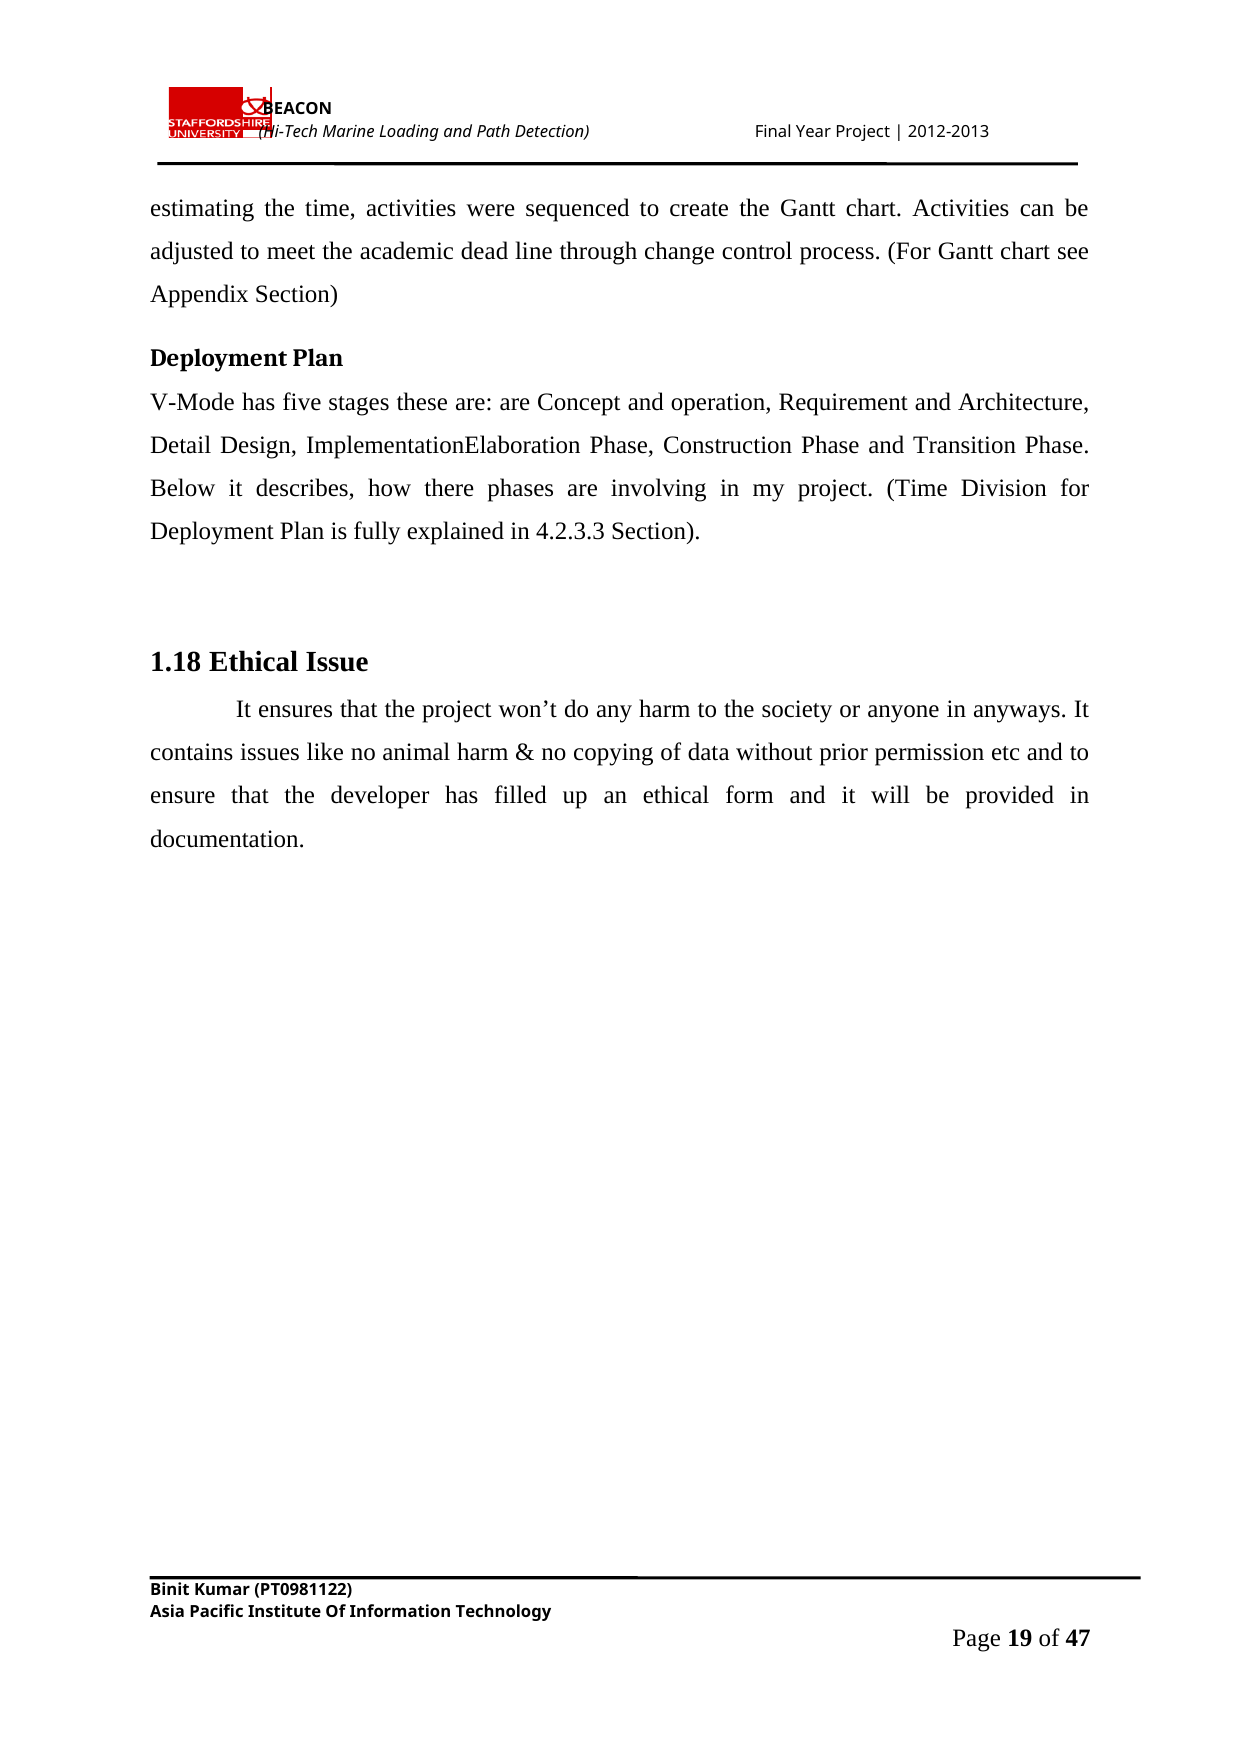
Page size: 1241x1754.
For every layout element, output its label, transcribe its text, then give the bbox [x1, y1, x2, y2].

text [150, 193, 1090, 308]
list Ethical Issue [150, 644, 1124, 677]
subtitle Deployment Plan [150, 343, 1090, 372]
picture [168, 87, 272, 138]
text V-Mode has five stages these are: are Concept and operation, Requirement and Architecture, Detail Design, ImplementationElaboration Phase, Construction Phase and Transition Phase. Below it describes, how there phases are involving in my project. (Time Division for Deployment Plan is fully explained in 4.2.3.3 Section). [150, 387, 1090, 545]
text It ensures that the project won’t do any harm to the society or anyone in anyways. It contains issues like no animal harm & no copying of data without prior permission etc and to ensure that the developer has filled up an ethical form and it will be provided in documentation. [150, 694, 1090, 852]
